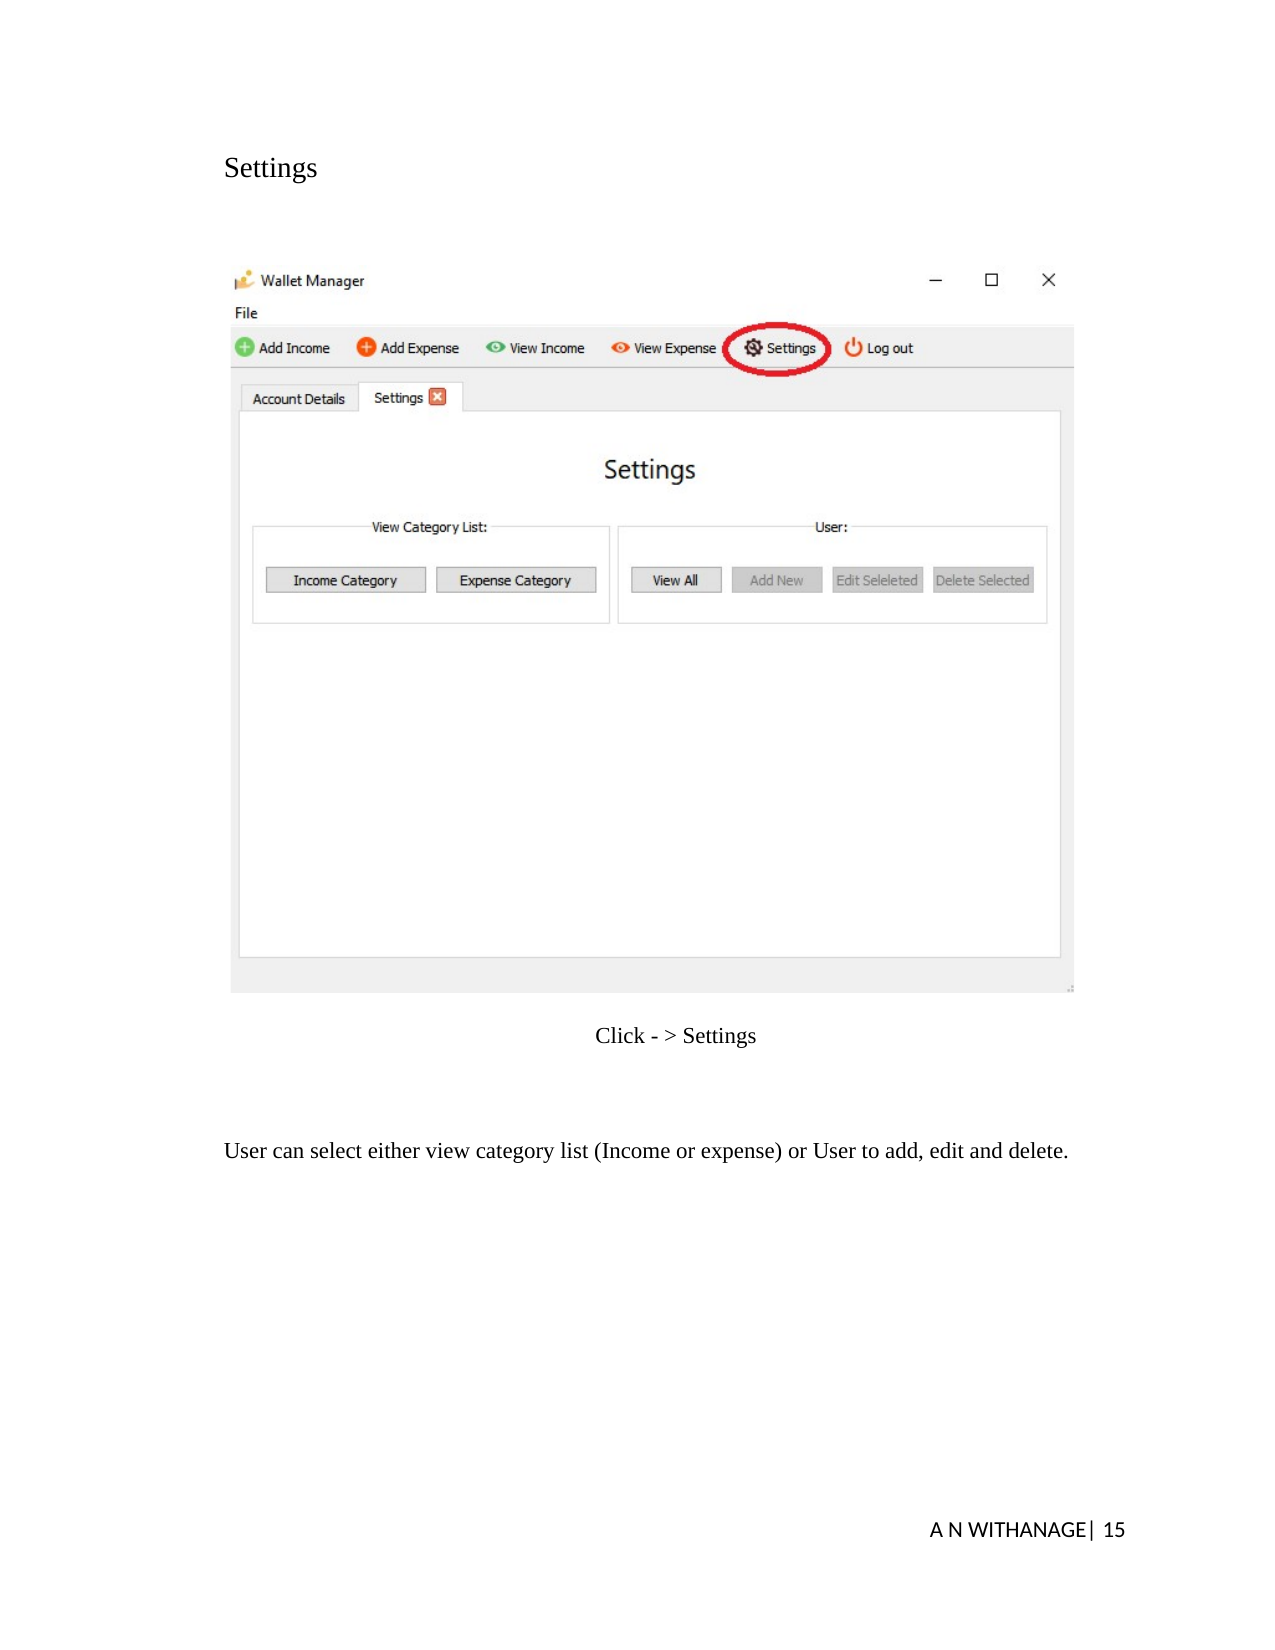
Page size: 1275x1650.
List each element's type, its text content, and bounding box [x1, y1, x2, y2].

text User can select either view category list (Income or expense) or User to add, edit and delete. [223, 1137, 1205, 1163]
subtitle Settings [223, 150, 1205, 183]
picture [230, 265, 1075, 993]
text Click - > Settings [270, 1022, 1082, 1048]
